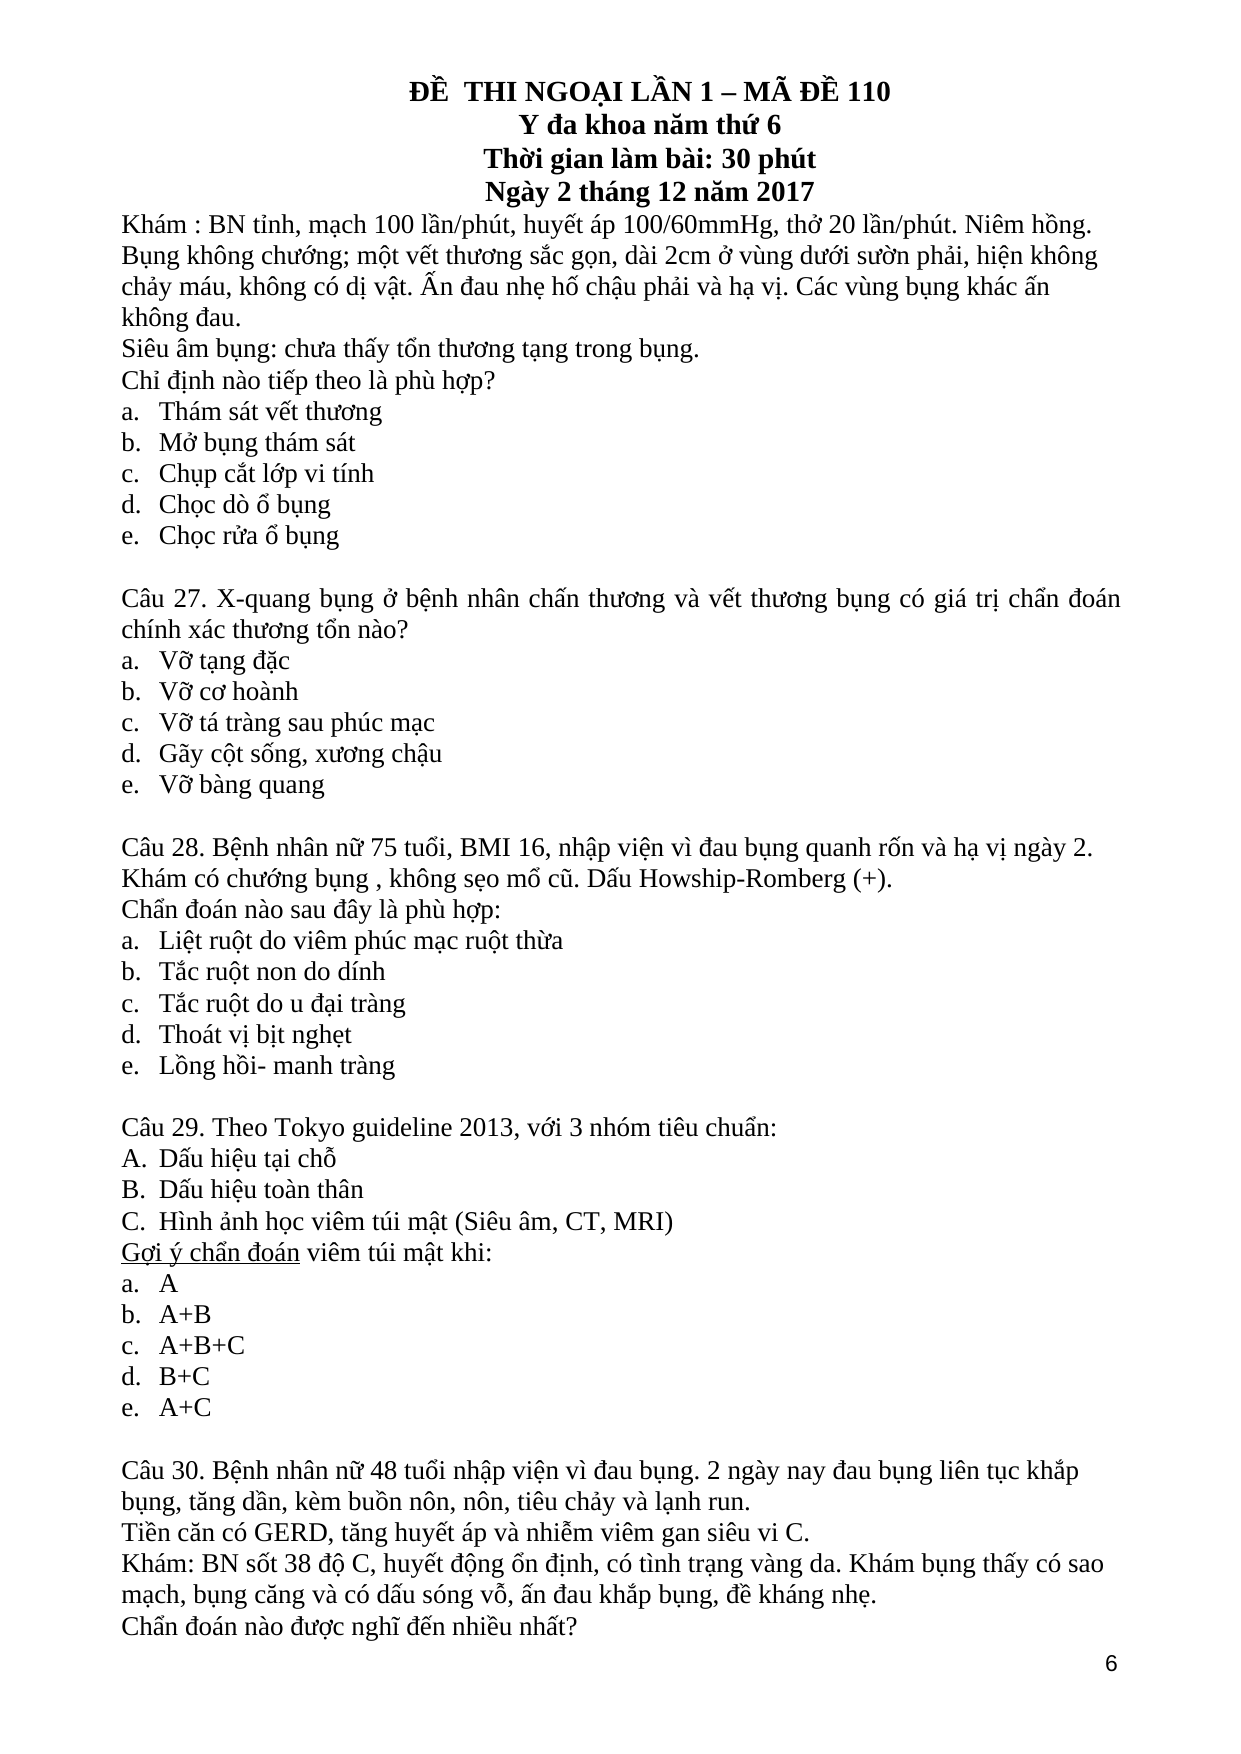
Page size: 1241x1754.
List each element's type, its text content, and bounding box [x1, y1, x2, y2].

text a. Vỡ tạng đặc [121, 644, 1122, 675]
text Gợi ý chẩn đoán viêm túi mật khi: [121, 1236, 1122, 1267]
text Khám: BN sốt 38 độ C, huyết động ổn định, có tình trạng vàng da. Khám bụng thấy có sao mạch, bụng căng và có dấu sóng vỗ, ấn đau khắp bụng, đề kháng nhẹ. [121, 1547, 1122, 1609]
text a. A [121, 1267, 1122, 1298]
text A. Dấu hiệu tại chỗ [121, 1142, 1122, 1173]
text a. Thám sát vết thương [121, 395, 1122, 426]
text C. Hình ảnh học viêm túi mật (Siêu âm, CT, MRI) [121, 1205, 1122, 1236]
text b. Vỡ cơ hoành [121, 675, 1122, 706]
text c. A+B+C [121, 1329, 1122, 1360]
text Khám : BN tỉnh, mạch 100 lần/phút, huyết áp 100/60mmHg, thở 20 lần/phút. Niêm hồng. Bụng không chướng; một vết thương sắc gọn, dài 2cm ở vùng dưới sườn phải, hiện không chảy máu, không có dị vật. Ấn đau nhẹ hố chậu phải và hạ vị. Các vùng bụng khác ấn không đau. [121, 208, 1122, 333]
text Siêu âm bụng: chưa thấy tổn thương tạng trong bụng. [121, 333, 1122, 364]
text e. Chọc rửa ổ bụng [121, 519, 1122, 551]
text e. Vỡ bàng quang [121, 769, 1122, 800]
text e. Lồng hồi- manh tràng [121, 1049, 1122, 1080]
text B. Dấu hiệu toàn thân [121, 1173, 1122, 1205]
text d. B+C [121, 1360, 1122, 1392]
text Tiền căn có GERD, tăng huyết áp và nhiễm viêm gan siêu vi C. [121, 1516, 1122, 1547]
text b. Mở bụng thám sát [121, 426, 1122, 457]
text a. Liệt ruột do viêm phúc mạc ruột thừa [121, 924, 1122, 956]
text e. A+C [121, 1392, 1122, 1423]
text b. A+B [121, 1298, 1122, 1329]
text c. Vỡ tá tràng sau phúc mạc [121, 706, 1122, 737]
text b. Tắc ruột non do dính [121, 956, 1122, 987]
text Câu 30. Bệnh nhân nữ 48 tuổi nhập viện vì đau bụng. 2 ngày nay đau bụng liên tục khắp bụng, tăng dần, kèm buồn nôn, nôn, tiêu chảy và lạnh run. [121, 1454, 1122, 1516]
text d. Thoát vị bịt nghẹt [121, 1018, 1122, 1049]
text d. Gãy cột sống, xương chậu [121, 737, 1122, 769]
text Câu 29. Theo Tokyo guideline 2013, với 3 nhóm tiêu chuẩn: [121, 1111, 1122, 1142]
text c. Tắc ruột do u đại tràng [121, 987, 1122, 1018]
text Chẩn đoán nào được nghĩ đến nhiều nhất? [121, 1609, 1122, 1641]
text d. Chọc dò ổ bụng [121, 488, 1122, 519]
text Khám có chướng bụng , không sẹo mổ cũ. Dấu Howship-Romberg (+). [121, 862, 1122, 893]
text c. Chụp cắt lớp vi tính [121, 457, 1122, 488]
text Câu 28. Bệnh nhân nữ 75 tuổi, BMI 16, nhập viện vì đau bụng quanh rốn và hạ vị ngày 2. [121, 831, 1122, 862]
text Chỉ định nào tiếp theo là phù hợp? [121, 364, 1122, 395]
text Chẩn đoán nào sau đây là phù hợp: [121, 893, 1122, 924]
text Câu 27. X-quang bụng ở bệnh nhân chấn thương và vết thương bụng có giá trị chẩn đoán chính xác thương tổn nào? [121, 582, 1122, 644]
